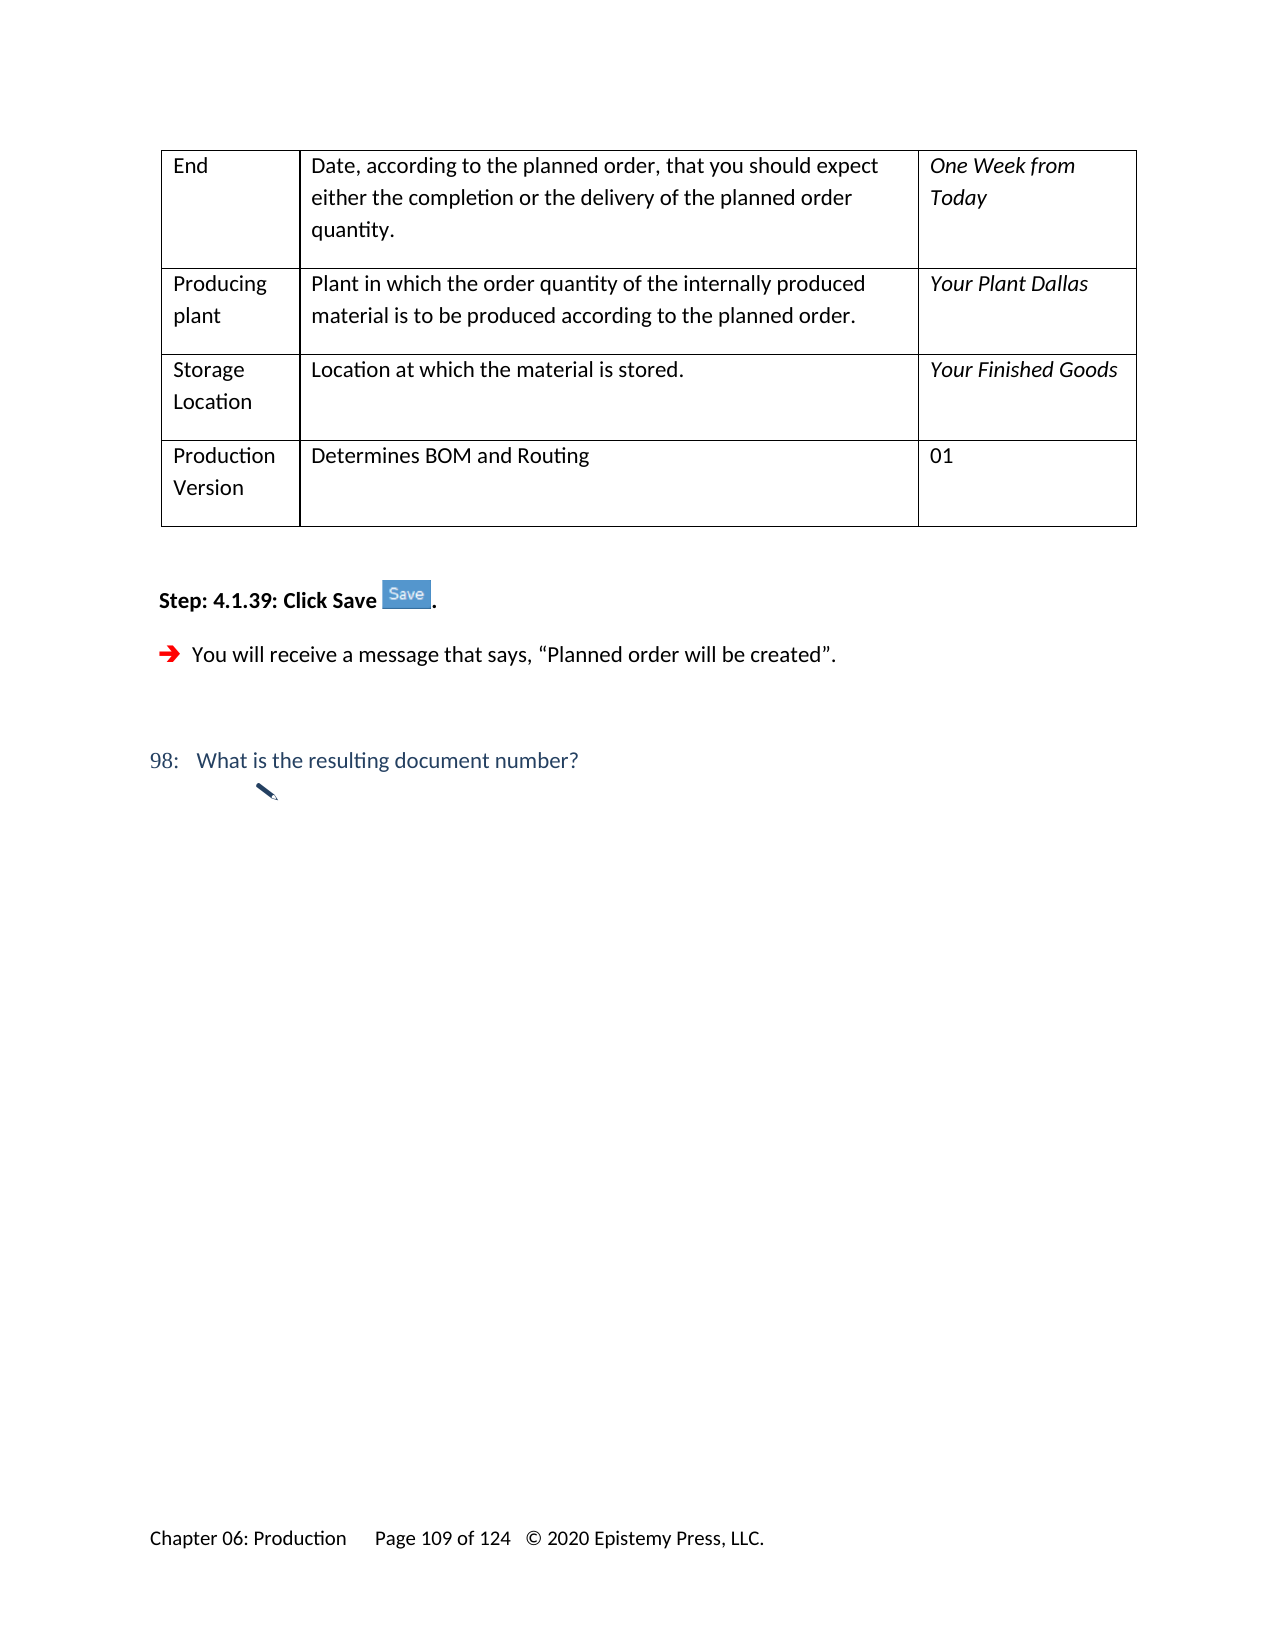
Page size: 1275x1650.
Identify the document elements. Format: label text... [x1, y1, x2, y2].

text You will receive a message that says, “Planned order will be created”. [157, 640, 1125, 668]
table_cell Location at which the material is stored. [301, 355, 918, 440]
table_cell Storage Location [162, 355, 299, 440]
table_cell Your Plant Dallas [919, 269, 1136, 354]
picture [382, 580, 431, 609]
table_cell End [162, 151, 299, 268]
table_cell Determines BOM and Routing [301, 441, 918, 526]
table_cell 01 [919, 441, 1136, 526]
table_cell Date, according to the planned order, that you should expect either the completion or the delivery of the planned order quantity. [301, 151, 918, 268]
text What is the resulting document number? [150, 746, 1125, 806]
text Click Save . [159, 580, 1125, 615]
table_cell One Week from Today [919, 151, 1136, 268]
table_cell Production Version [162, 441, 299, 526]
table_cell Plant in which the order quantity of the internally produced material is to be produced according to the planned order. [301, 269, 918, 354]
table_cell Producing plant [162, 269, 299, 354]
table_cell Your Finished Goods [919, 355, 1136, 440]
